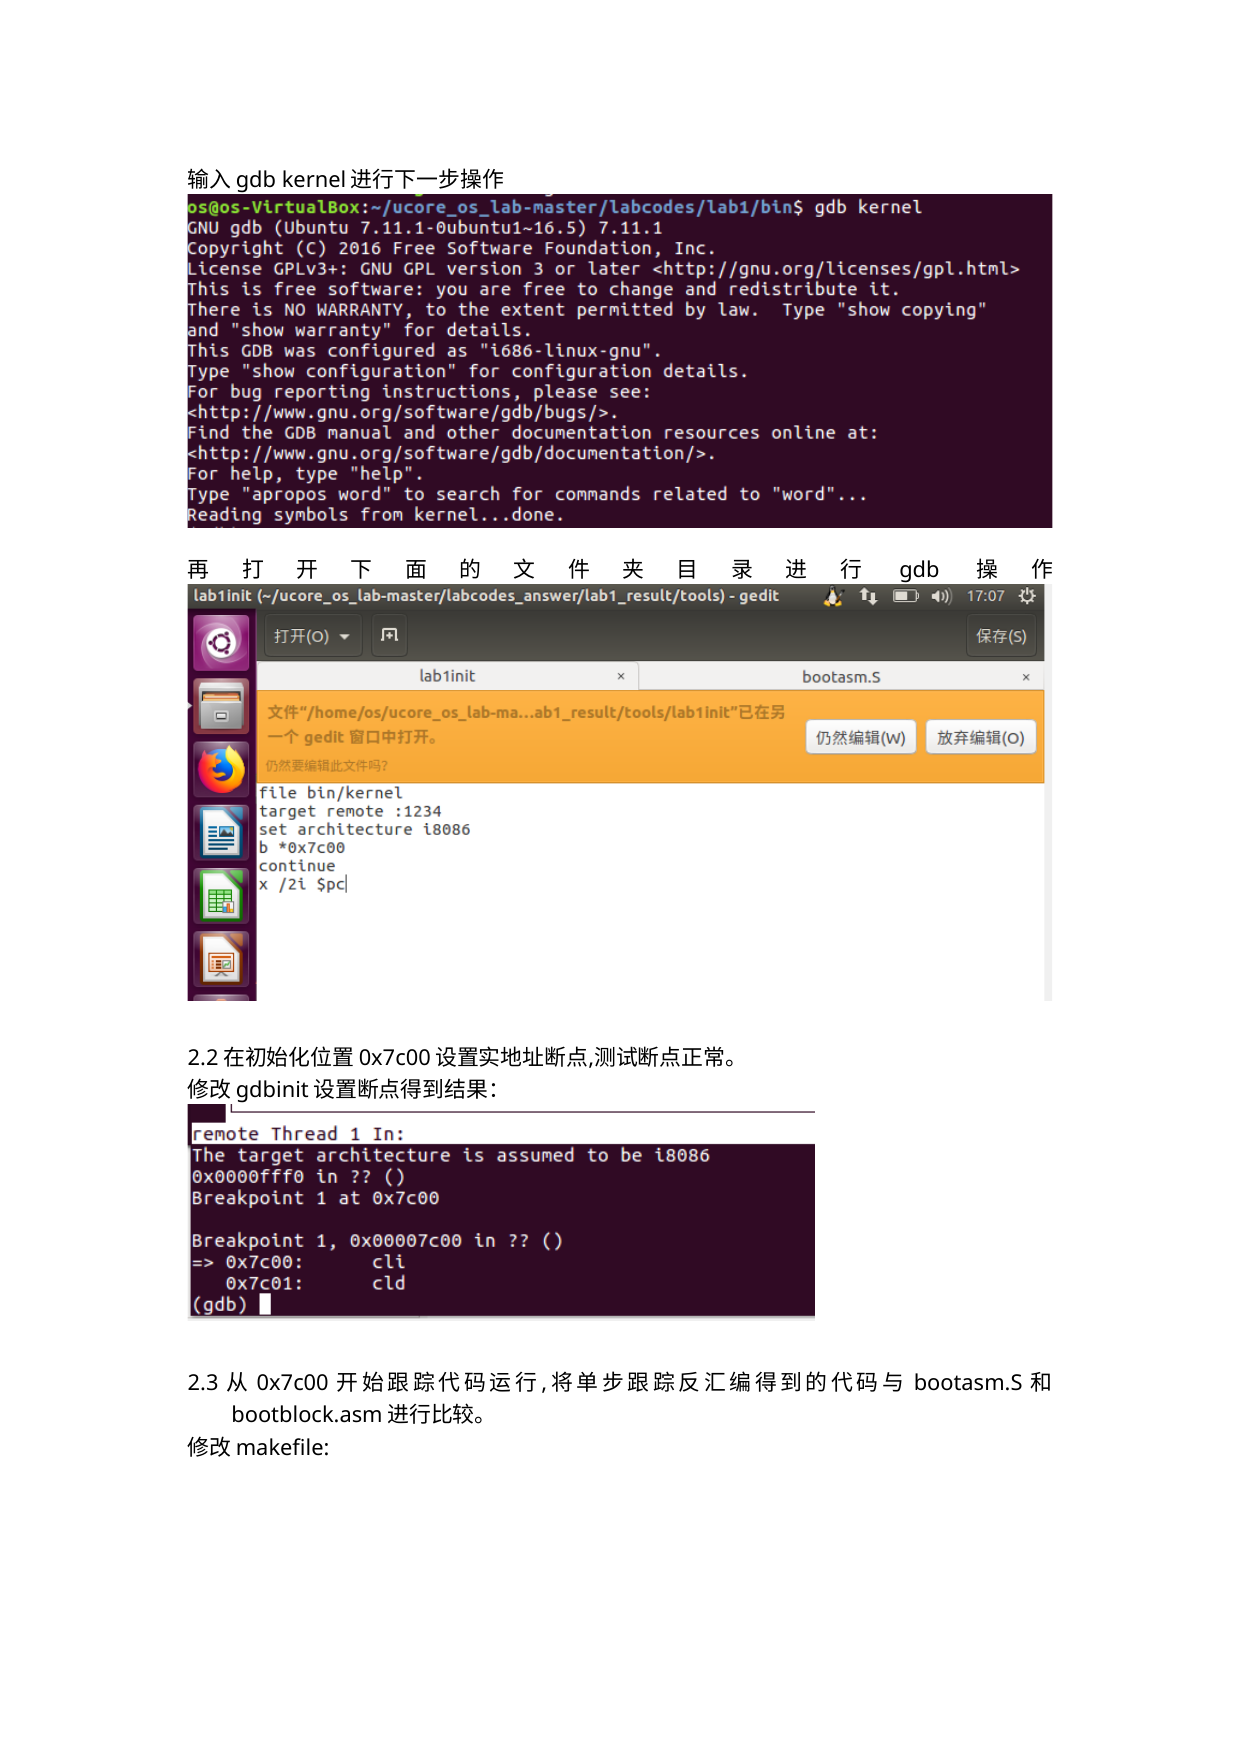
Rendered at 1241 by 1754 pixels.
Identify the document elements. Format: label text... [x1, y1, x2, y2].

picture [187, 194, 1053, 528]
text 2.2在初始化位置0x7c00设置实地址断点,测试断点正常。 [187, 1039, 1053, 1072]
text 2.3从0x7c00开始跟踪代码运行,将单步跟踪反汇编得到的代码与bootasm.S和 bootblock.asm进行比较。 [187, 1364, 1053, 1429]
text 修改makefile: [187, 1429, 1053, 1462]
picture [187, 584, 1053, 1001]
picture [187, 1104, 815, 1321]
text 修改gdbinit设置断点得到结果： [187, 1072, 1053, 1104]
text 再打开下面的文件夹目录进行gdb操作 [187, 552, 1053, 584]
text 输入gdb kernel进行下一步操作 [187, 162, 1053, 194]
